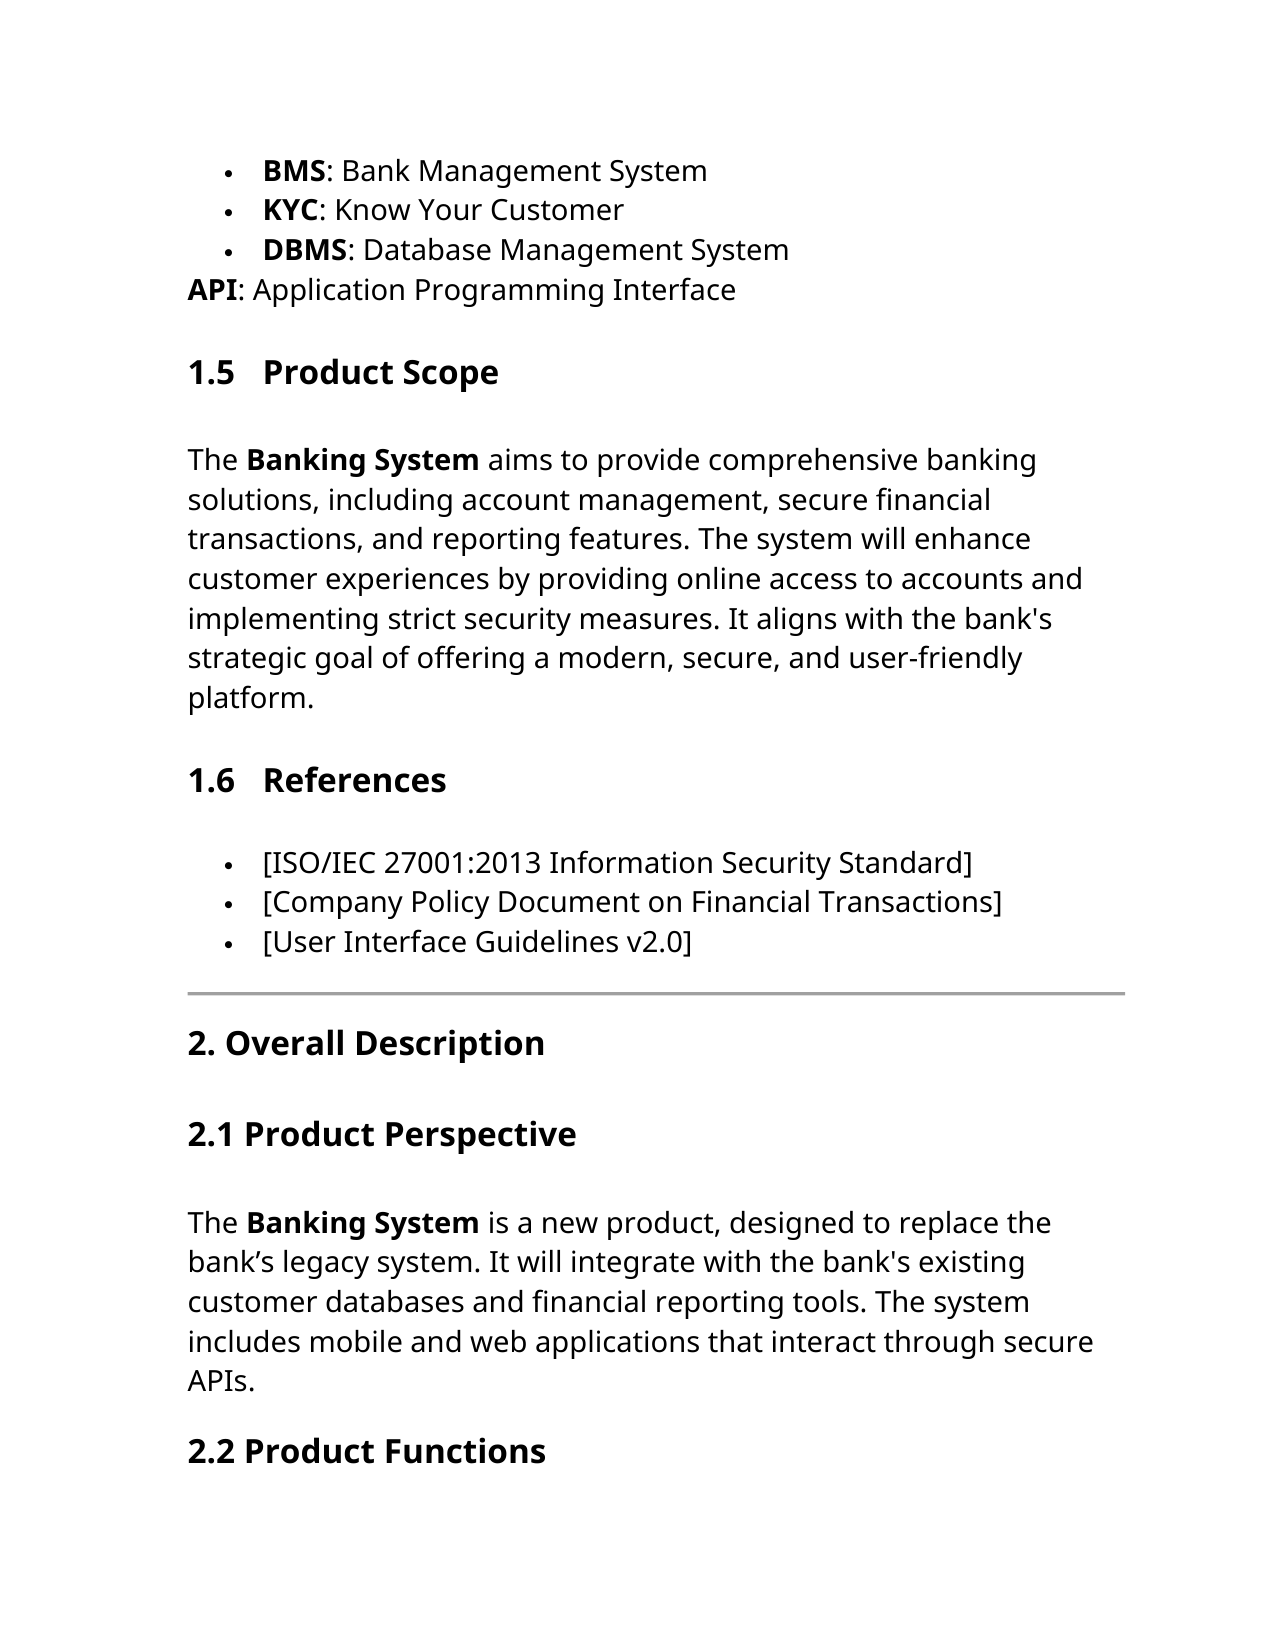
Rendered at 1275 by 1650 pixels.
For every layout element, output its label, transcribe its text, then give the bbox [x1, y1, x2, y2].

list [ISO/IEC 27001:2013 Information Security Standard] [225, 842, 1125, 882]
text 2.2 Product Functions [187, 1428, 1125, 1474]
text API: Application Programming Interface [187, 269, 1125, 309]
text The Banking System aims to provide comprehensive banking solutions, including account management, secure financial transactions, and reporting features. The system will enhance customer experiences by providing online access to accounts and implementing strict security measures. It aligns with the bank's strategic goal of offering a modern, secure, and user-friendly platform. [187, 439, 1125, 717]
list References [187, 757, 1125, 802]
list DBMS: Database Management System [225, 229, 1125, 269]
list [User Interface Guidelines v2.0] [225, 921, 1125, 961]
list Product Scope [187, 348, 1125, 394]
list KYC: Know Your Customer [225, 190, 1125, 229]
list [Company Policy Document on Financial Transactions] [225, 882, 1125, 921]
text The Banking System is a new product, designed to replace the bank’s legacy system. It will integrate with the bank's existing customer databases and financial reporting tools. The system includes mobile and web applications that interact through secure APIs. [187, 1202, 1125, 1400]
list BMS: Bank Management System [225, 150, 1125, 190]
text 2. Overall Description [187, 1020, 1125, 1066]
text 2.1 Product Perspective [187, 1111, 1125, 1156]
